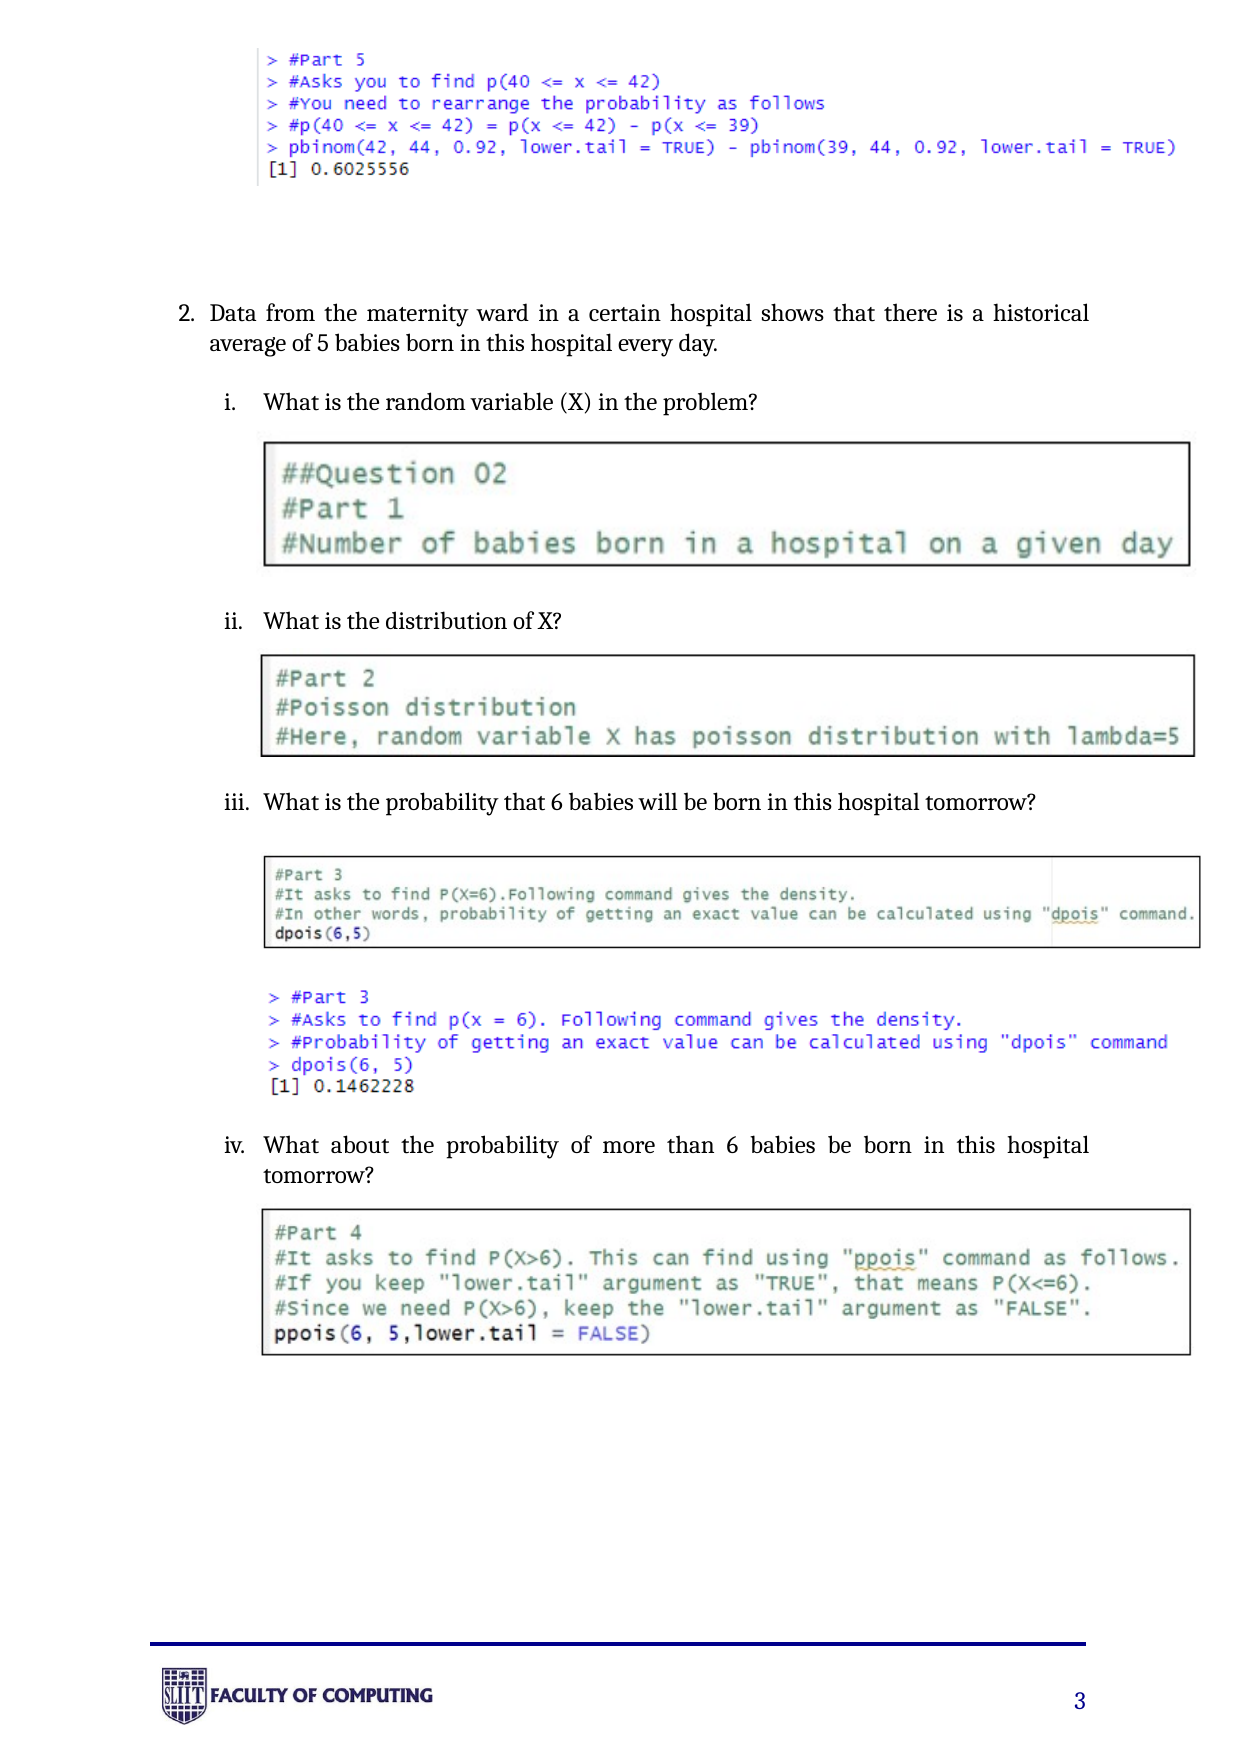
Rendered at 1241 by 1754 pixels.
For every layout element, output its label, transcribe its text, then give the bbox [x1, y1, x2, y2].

list Data from the maternity ward in a certain hospital shows that there is a historical average of 5 babies born in this hospital every day. [178, 299, 1090, 358]
list What is the distribution of X? [224, 607, 1090, 636]
picture [256, 1203, 1197, 1363]
list What is the random variable (X) in the problem? [224, 388, 1090, 417]
list What is the probability that 6 babies will be born in this hospital tomorrow? [224, 787, 1090, 816]
picture [261, 852, 1202, 951]
picture [150, 1663, 444, 1728]
picture [263, 985, 1204, 1098]
picture [256, 430, 1197, 577]
picture [256, 48, 1197, 186]
picture [256, 648, 1197, 757]
list What about the probability of more than 6 babies be born in this hospital tomorrow? [224, 1131, 1090, 1190]
